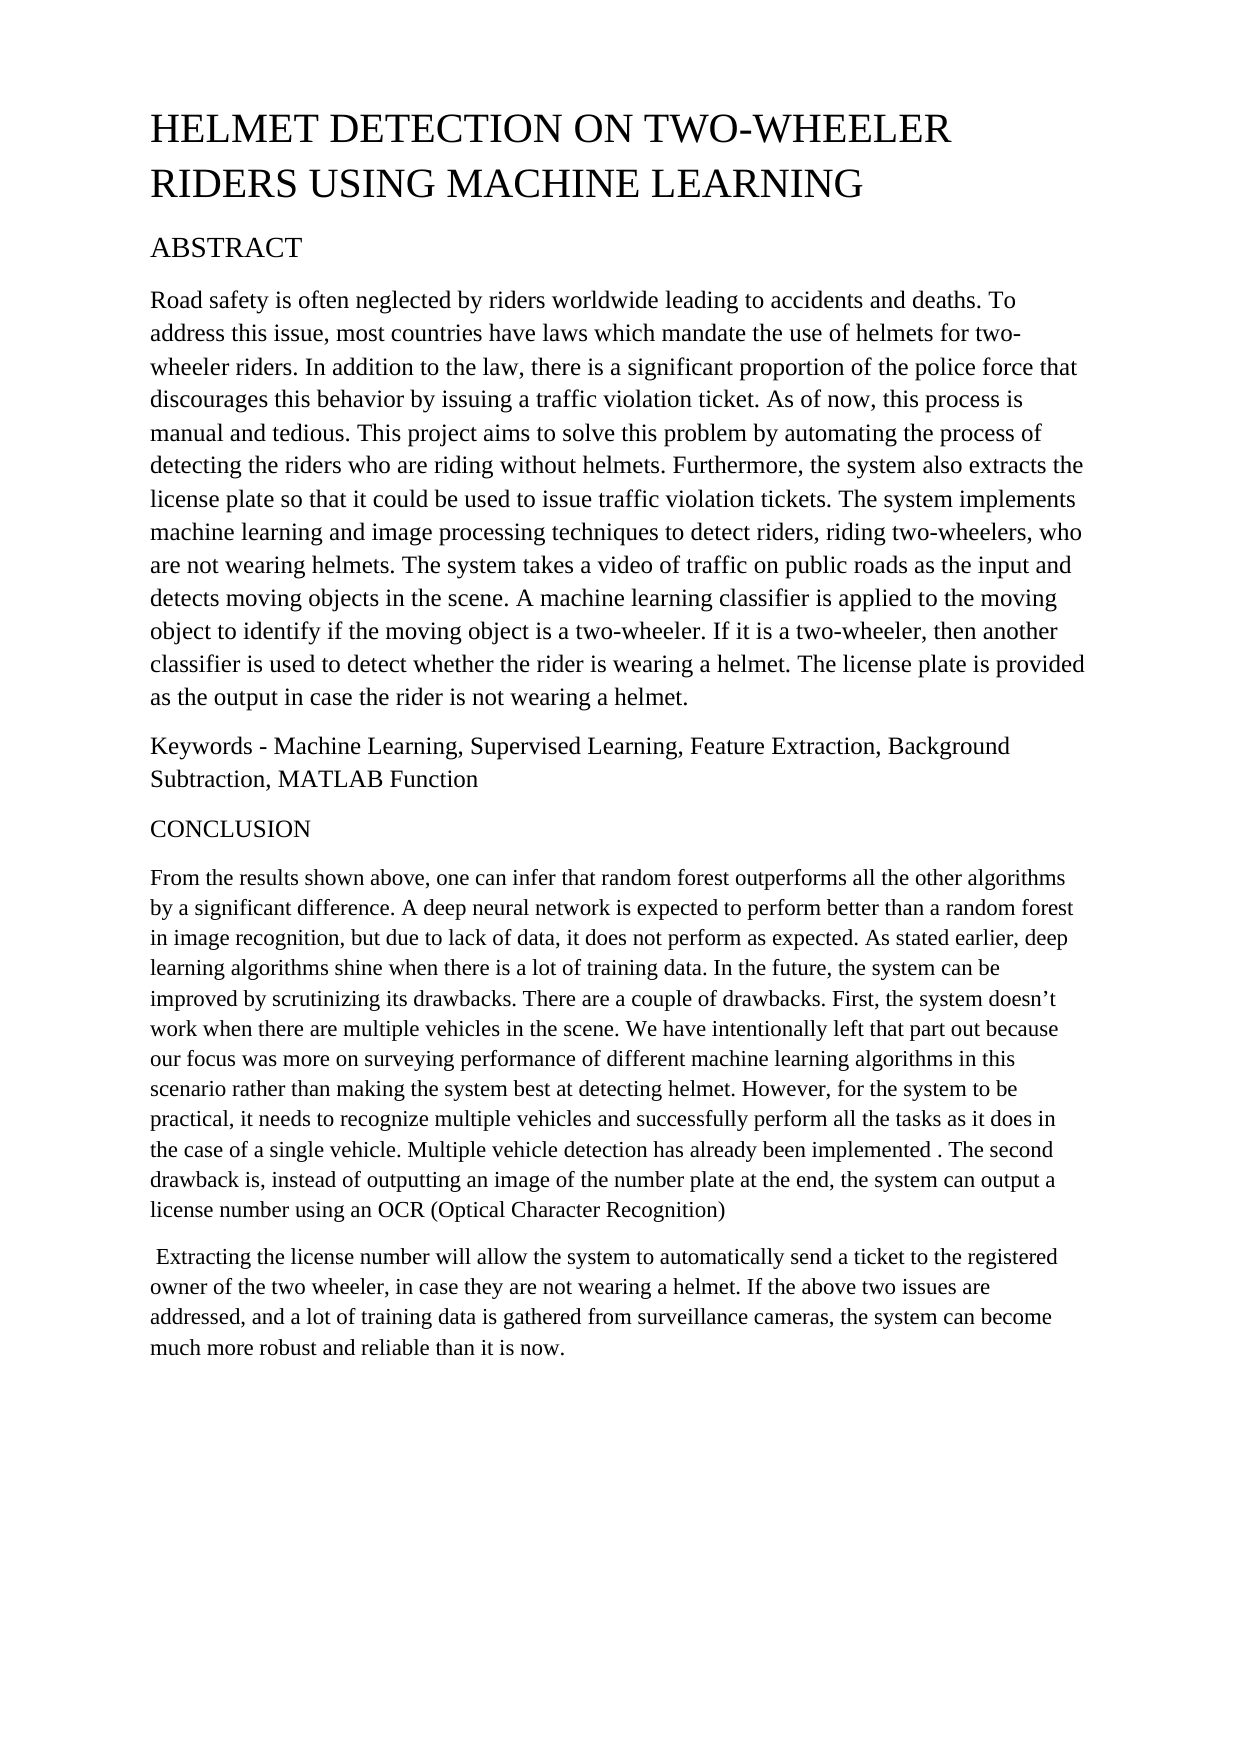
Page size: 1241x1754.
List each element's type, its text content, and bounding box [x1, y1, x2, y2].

text From the results shown above, one can infer that random forest outperforms all the other algorithms by a significant difference. A deep neural network is expected to perform better than a random forest in image recognition, but due to lack of data, it does not perform as expected. As stated earlier, deep learning algorithms shine when there is a lot of training data. In the future, the system can be improved by scrutinizing its drawbacks. There are a couple of drawbacks. First, the system doesn’t work when there are multiple vehicles in the scene. We have intentionally left that part out because our focus was more on surveying performance of different machine learning algorithms in this scenario rather than making the system best at detecting helmet. However, for the system to be practical, it needs to recognize multiple vehicles and successfully perform all the tasks as it does in the case of a single vehicle. Multiple vehicle detection has already been implemented . The second drawback is, instead of outputting an image of the number plate at the end, the system can output a license number using an OCR (Optical Character Recognition) [150, 864, 1090, 1222]
text Road safety is often neglected by riders worldwide leading to accidents and deaths. To address this issue, most countries have laws which mandate the use of helmets for two-wheeler riders. In addition to the law, there is a significant proportion of the police force that discourages this behavior by issuing a traffic violation ticket. As of now, this process is manual and tedious. This project aims to solve this problem by automating the process of detecting the riders who are riding without helmets. Furthermore, the system also extracts the license plate so that it could be used to issue traffic violation tickets. The system implements machine learning and image processing techniques to detect riders, riding two-wheelers, who are not wearing helmets. The system takes a video of traffic on public roads as the input and detects moving objects in the scene. A machine learning classifier is applied to the moving object to identify if the moving object is a two-wheeler. If it is a two-wheeler, then another classifier is used to detect whether the rider is wearing a helmet. The license plate is provided as the output in case the rider is not wearing a helmet. [150, 286, 1090, 711]
text Keywords - Machine Learning, Supervised Learning, Feature Extraction, Background Subtraction, MATLAB Function [150, 731, 1090, 793]
text Extracting the license number will allow the system to automatically send a ticket to the registered owner of the two wheeler, in case they are not wearing a helmet. If the above two issues are addressed, and a lot of training data is gathered from surveillance cameras, the system can become much more robust and reliable than it is now. [150, 1243, 1090, 1360]
text HELMET DETECTION ON TWO-WHEELER RIDERS USING MACHINE LEARNING [150, 103, 1090, 206]
text CONCLUSION [150, 814, 1090, 843]
text ABSTRACT [150, 230, 1090, 264]
